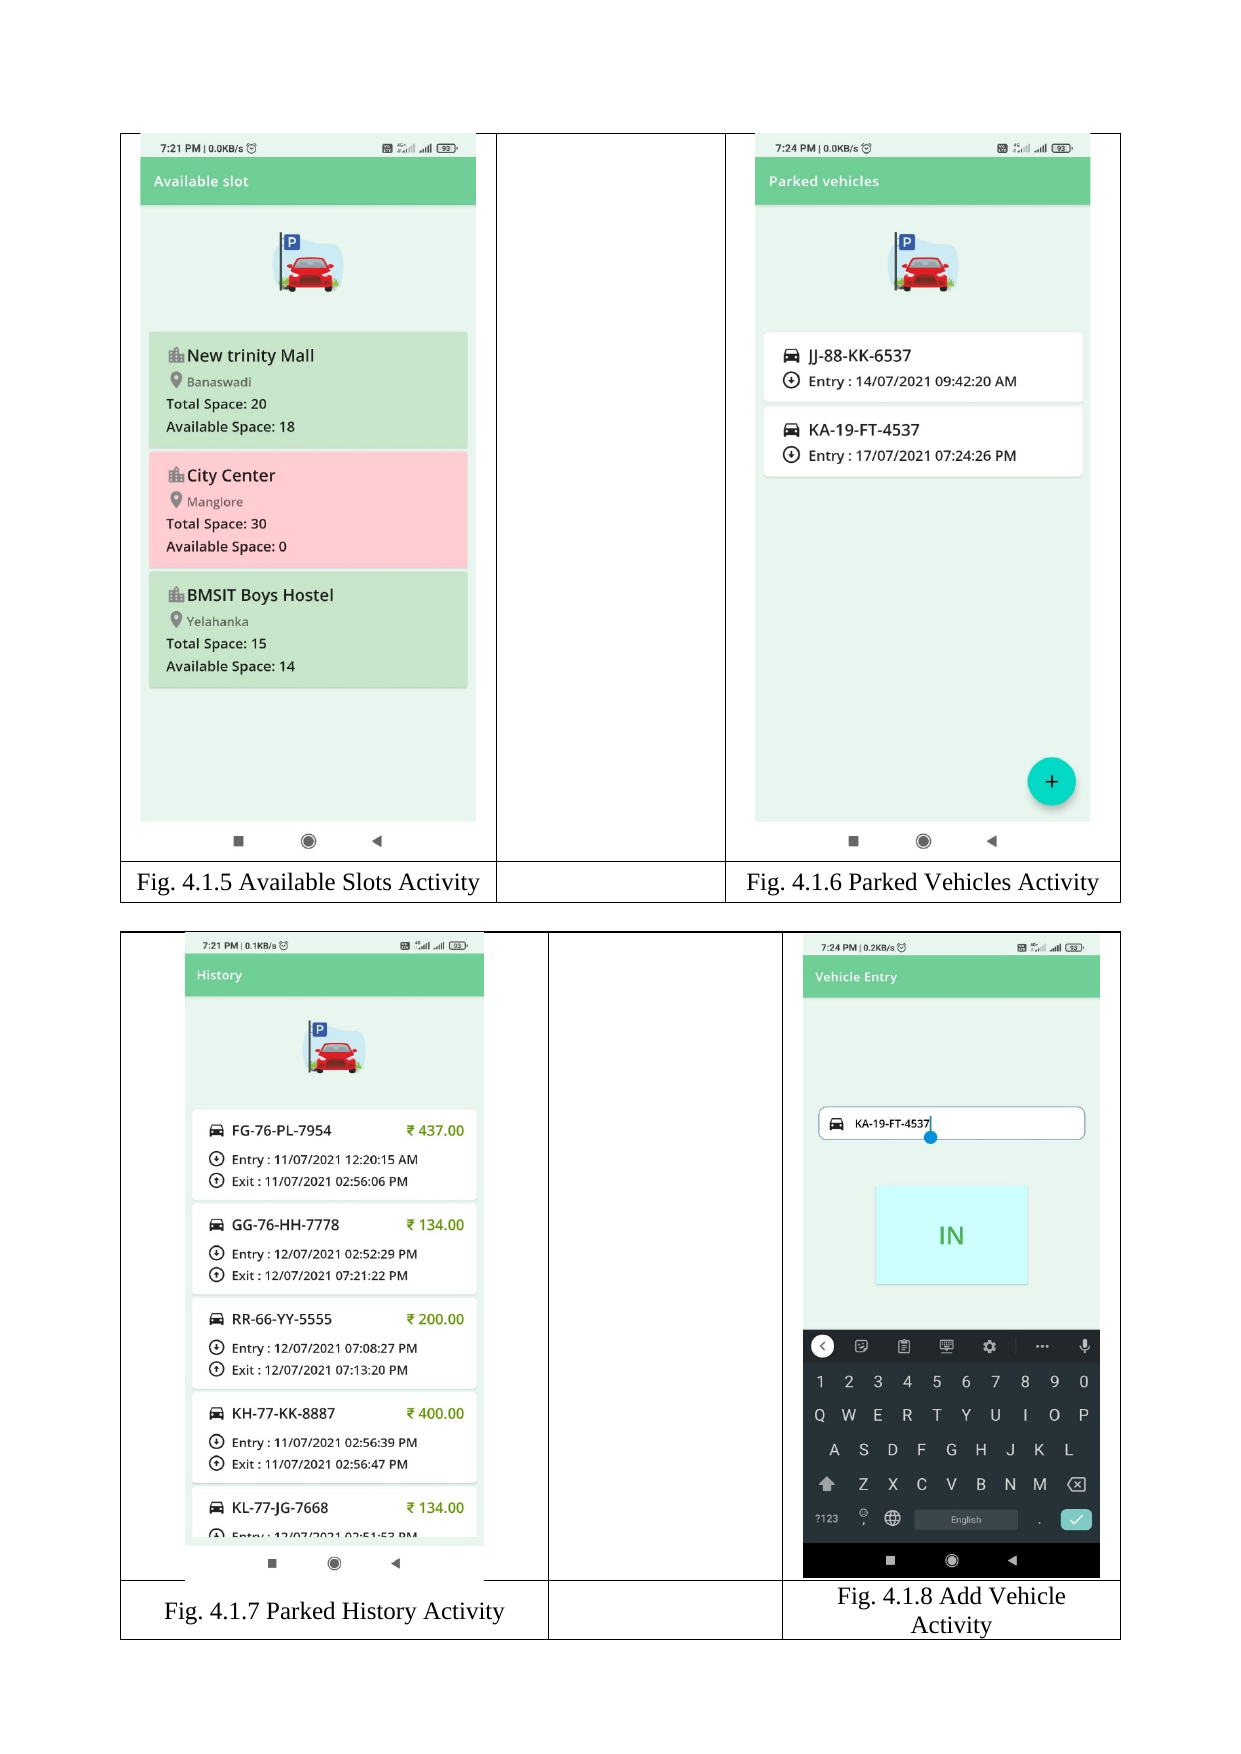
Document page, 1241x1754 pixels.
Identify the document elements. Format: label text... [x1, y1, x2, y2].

table_header [497, 134, 725, 861]
table_header [121, 134, 140, 861]
table_cell [497, 862, 725, 902]
picture [803, 934, 1100, 1578]
table_header [549, 933, 782, 1580]
table_header [726, 134, 755, 861]
table_cell Fig. 4.1.8 Add Vehicle Activity [783, 1581, 1120, 1639]
table_header [121, 933, 184, 1580]
table_header [1091, 134, 1120, 861]
table_header [476, 134, 496, 861]
table_header [484, 933, 548, 1580]
table_cell Fig. 4.1.6 Parked Vehicles Activity [726, 862, 1120, 902]
picture [140, 133, 476, 861]
picture [184, 932, 484, 1581]
table_cell [549, 1581, 782, 1639]
table_cell Fig. 4.1.7 Parked History Activity [121, 1581, 548, 1639]
picture [755, 133, 1091, 861]
table_cell Fig. 4.1.5 Available Slots Activity [121, 862, 496, 902]
table_header [783, 933, 1120, 1580]
